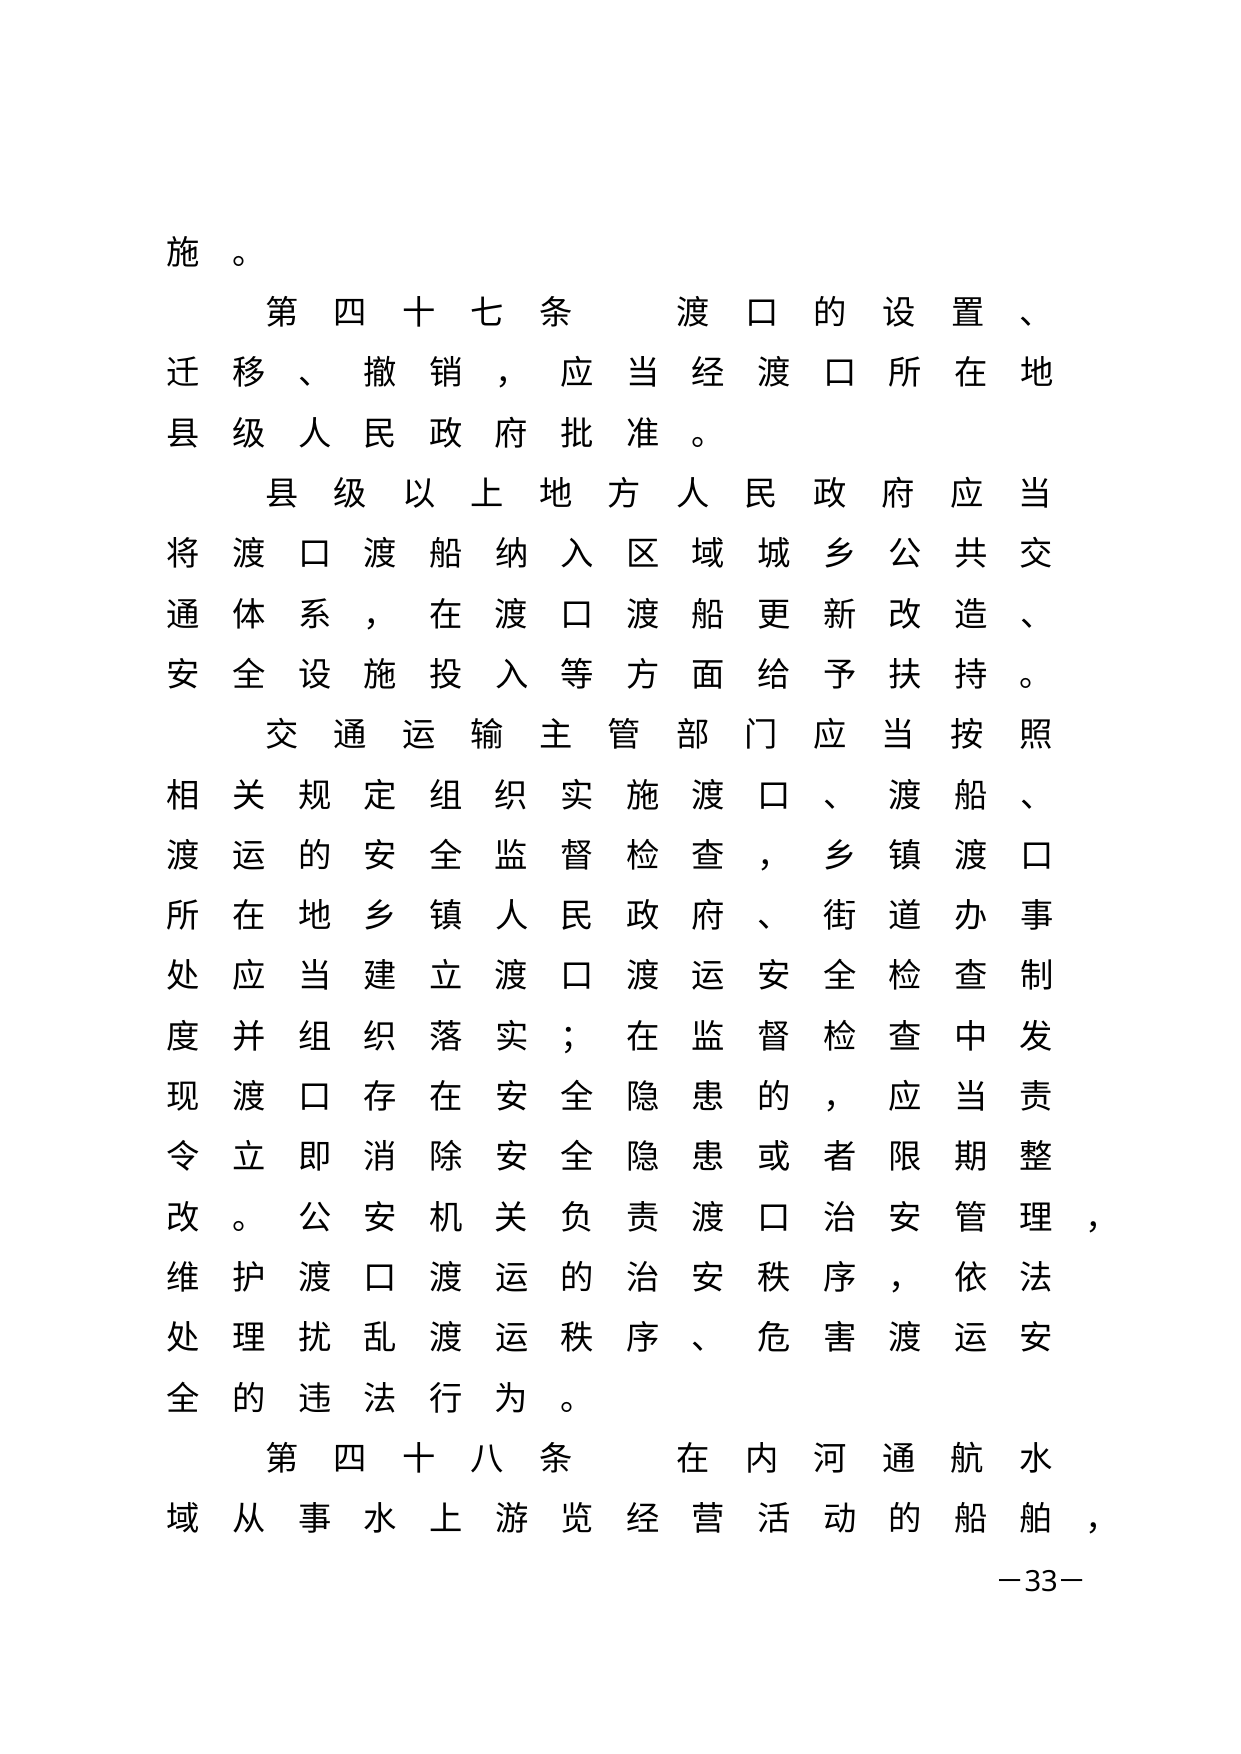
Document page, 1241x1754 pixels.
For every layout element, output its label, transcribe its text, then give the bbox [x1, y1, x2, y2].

text 第四十六条 在内河通航水域或者岸线上从事施工作业、体育竞赛，以及法律、行政法规规定的其他可能影响通航安全的作业、活动，应当按照交通运输综合执法机构的要求设置交通安全警示标志，采取相应安全防护措施。 [167, 219, 1085, 280]
text 第四十八条 在内河通航水域从事水上游览经营活动的船舶，应当按照核定的航线或者在划定的水域范围内行驶。 [167, 1426, 1085, 1546]
text 交通运输主管部门应当按照相关规定组织实施渡口、渡船、渡运的安全监督检查，乡镇渡口所在地乡镇人民政府、街道办事处应当建立渡口渡运安全检查制度并组织落实；在监督检查中发现渡口存在安全隐患的，应当责令立即消除安全隐患或者限期整改。公安机关负责渡口治安管理，维护渡口渡运的治安秩序，依法处理扰乱渡运秩序、危害渡运安全的违法行为。 [167, 702, 1085, 1426]
text 县级以上地方人民政府应当将渡口渡船纳入区域城乡公共交通体系，在渡口渡船更新改造、安全设施投入等方面给予扶持。 [167, 461, 1085, 702]
text 第四十七条 渡口的设置、迁移、撤销，应当经渡口所在地县级人民政府批准。 [167, 280, 1085, 461]
